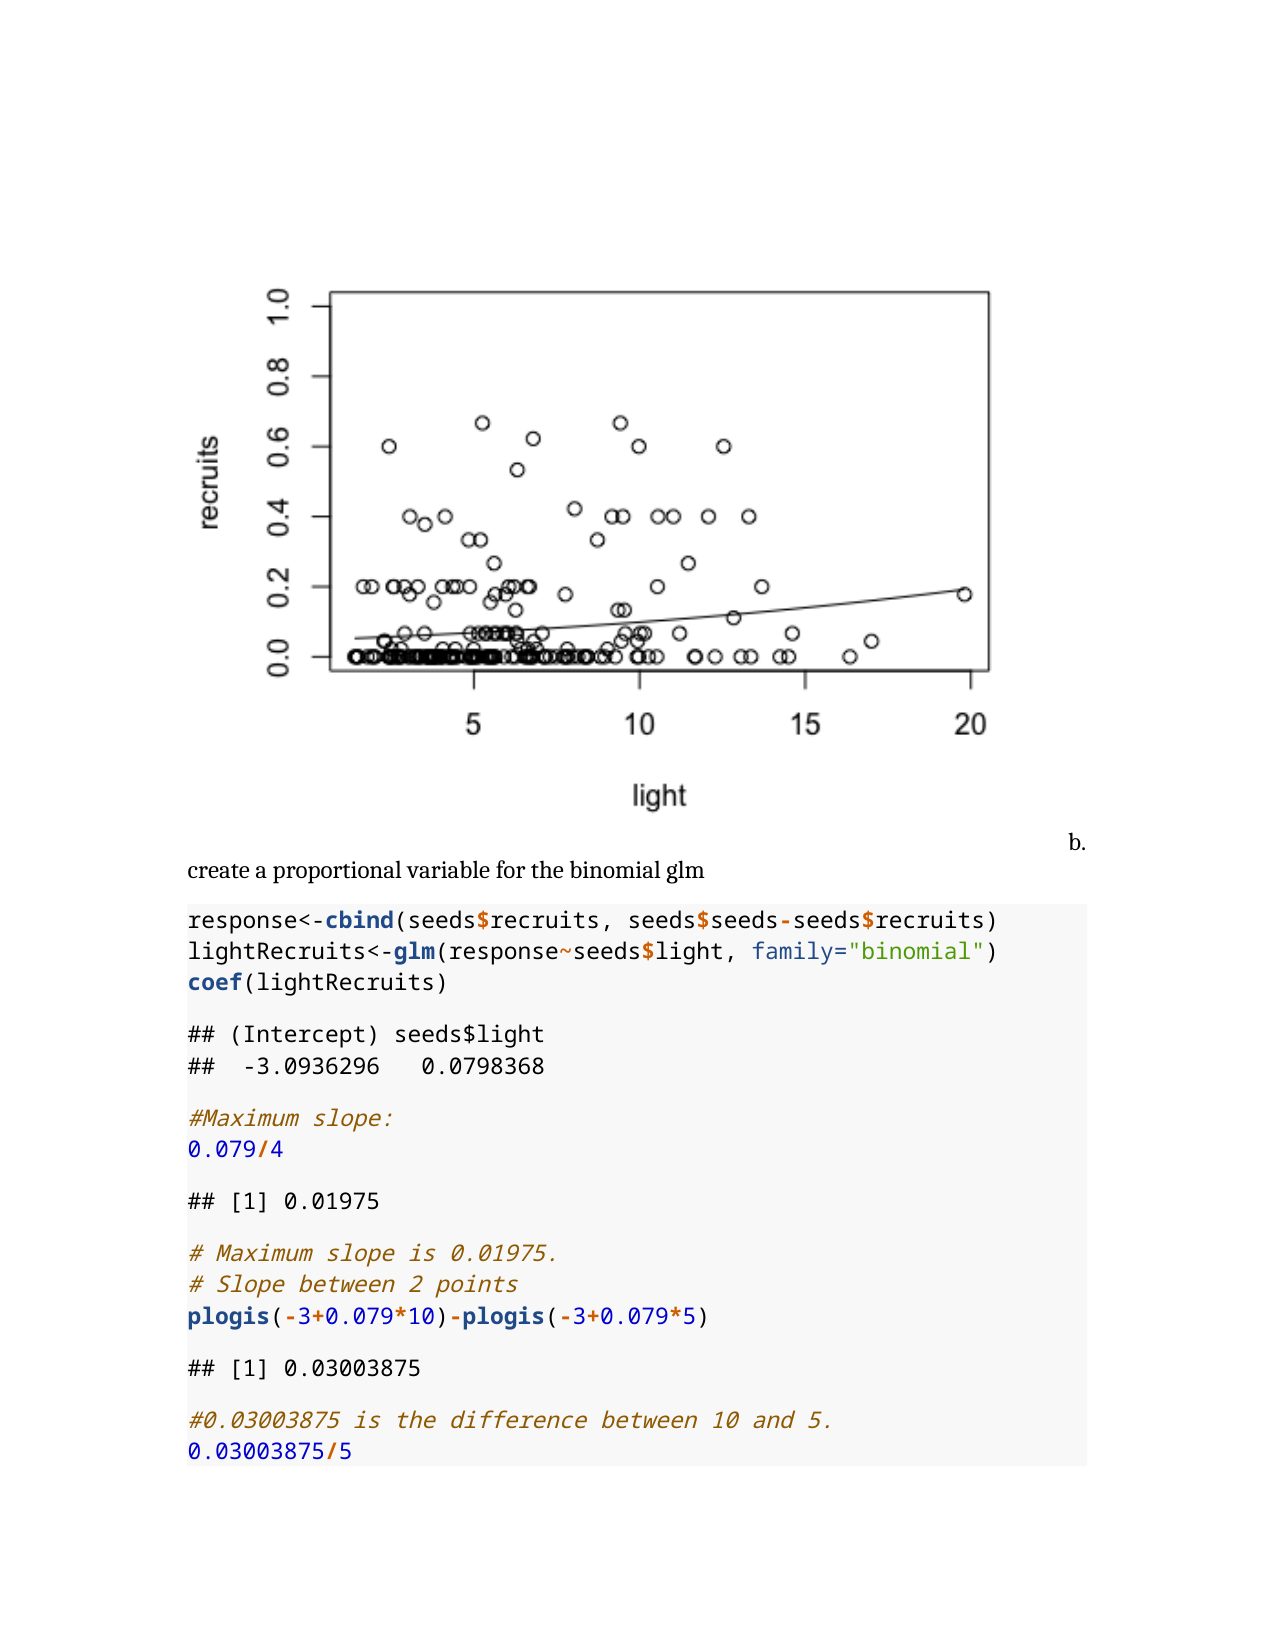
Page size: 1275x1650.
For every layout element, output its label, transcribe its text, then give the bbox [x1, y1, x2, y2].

text response<-cbind(seeds$recruits, seeds$seeds-seeds$recruits) lightRecruits<-glm(response~seeds$light, family="binomial") coef(lightRecruits) [449, 904, 1087, 997]
text # Maximum slope is 0.01975. # Slope between 2 points plogis(-3+0.079*10)-plogis(-3+0.079*5) [187, 1237, 1087, 1331]
text ## [1] 0.01975 [187, 1185, 1087, 1216]
picture [187, 150, 1063, 850]
text #0.03003875 is the difference between 10 and 5. 0.03003875/5 [352, 1404, 1087, 1466]
text ## [1] 0.03003875 [187, 1352, 1087, 1383]
text #Maximum slope: 0.079/4 [284, 1102, 1087, 1164]
text ## (Intercept) seeds$light ## -3.0936296 0.0798368 [187, 1018, 1087, 1081]
